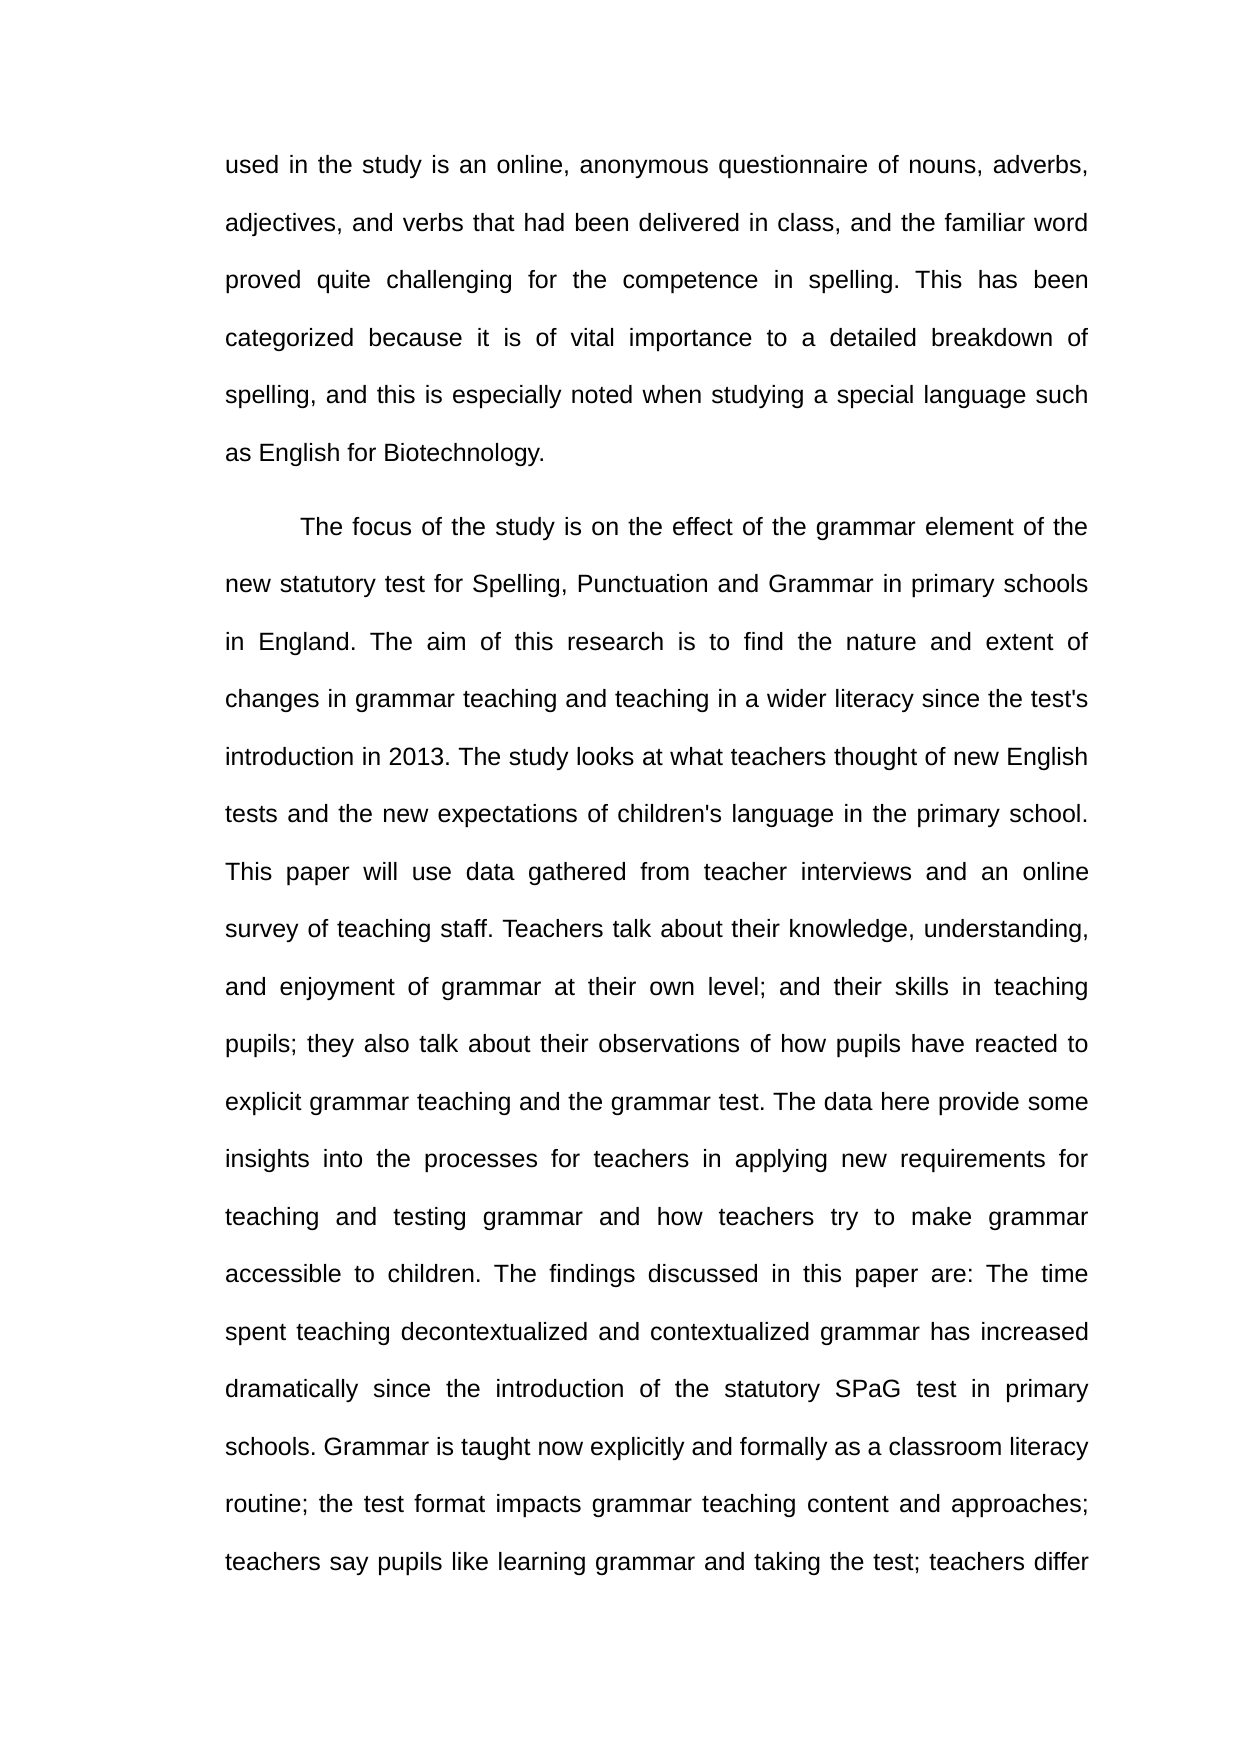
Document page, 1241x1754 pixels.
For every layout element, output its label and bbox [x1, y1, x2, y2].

text [225, 512, 1090, 1575]
text [225, 150, 1090, 466]
